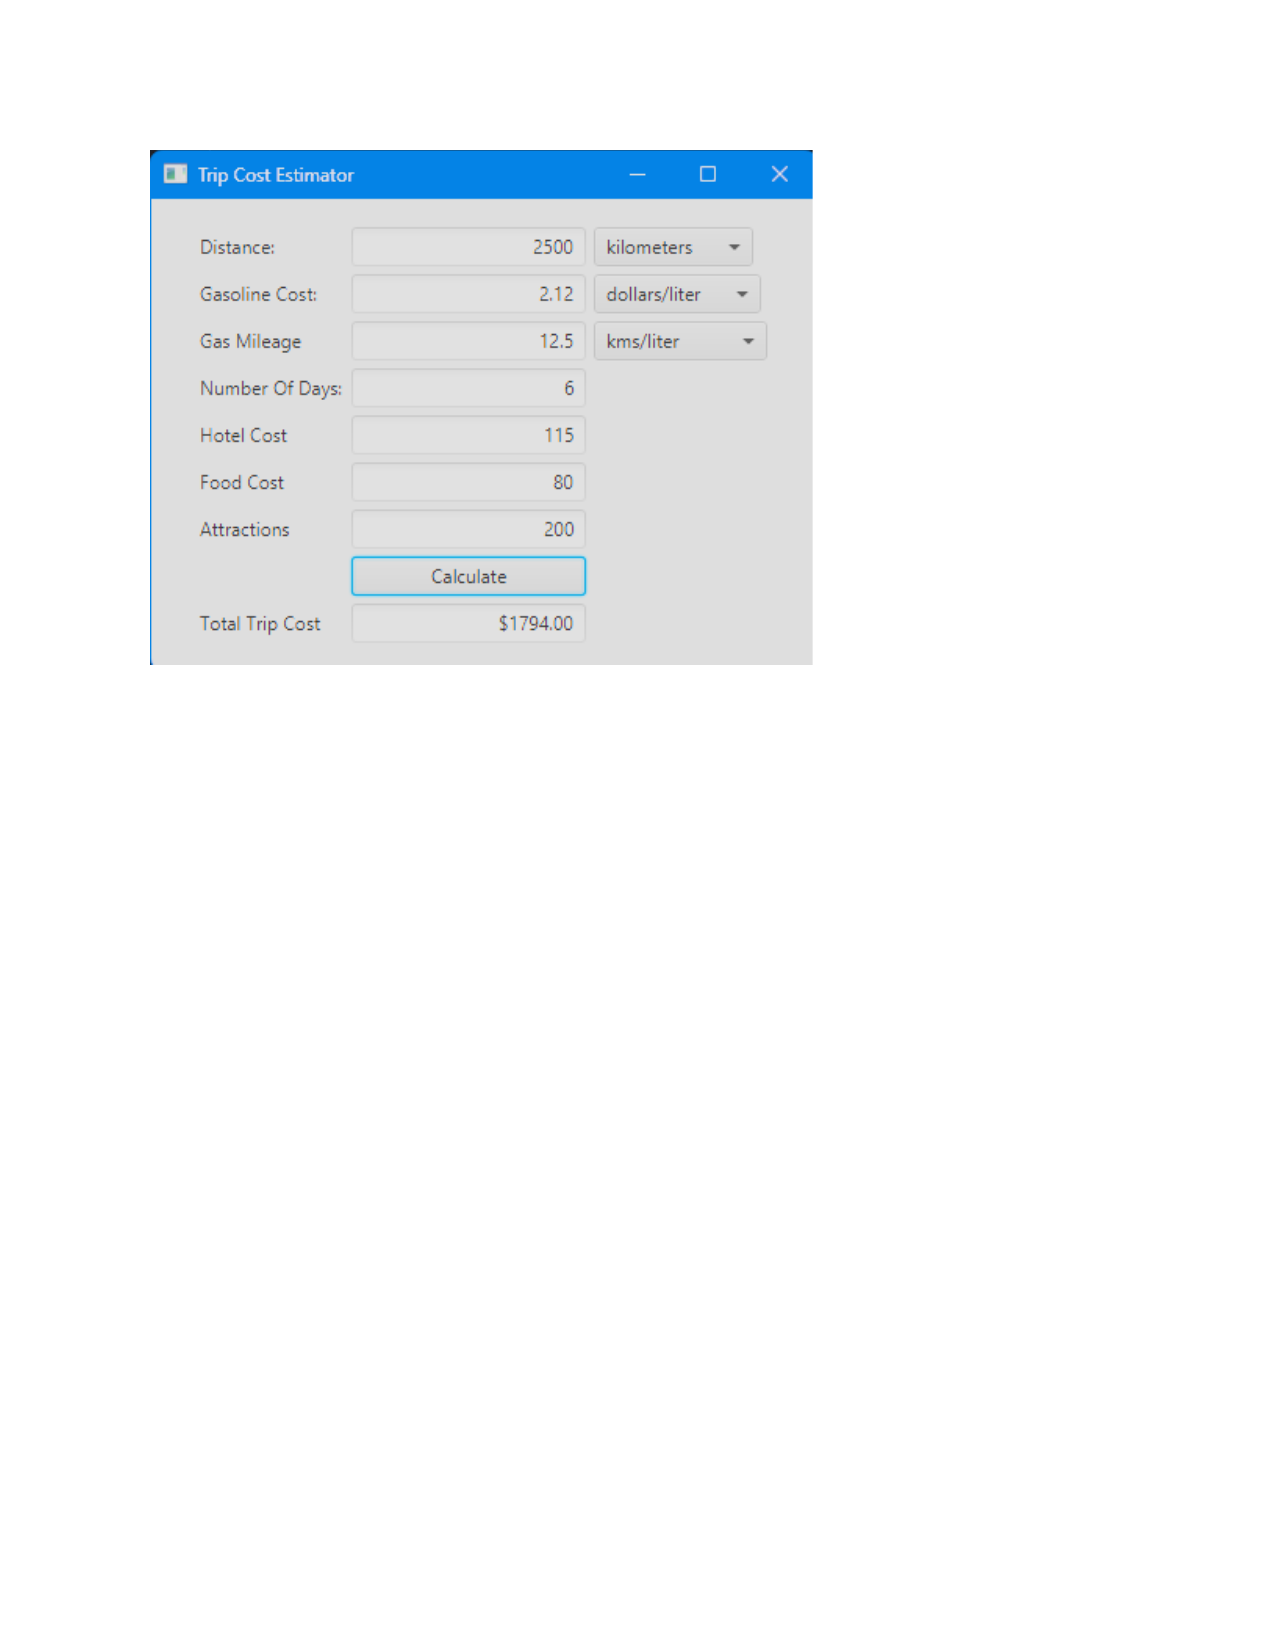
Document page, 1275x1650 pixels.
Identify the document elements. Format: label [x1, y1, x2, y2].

picture [150, 150, 813, 665]
